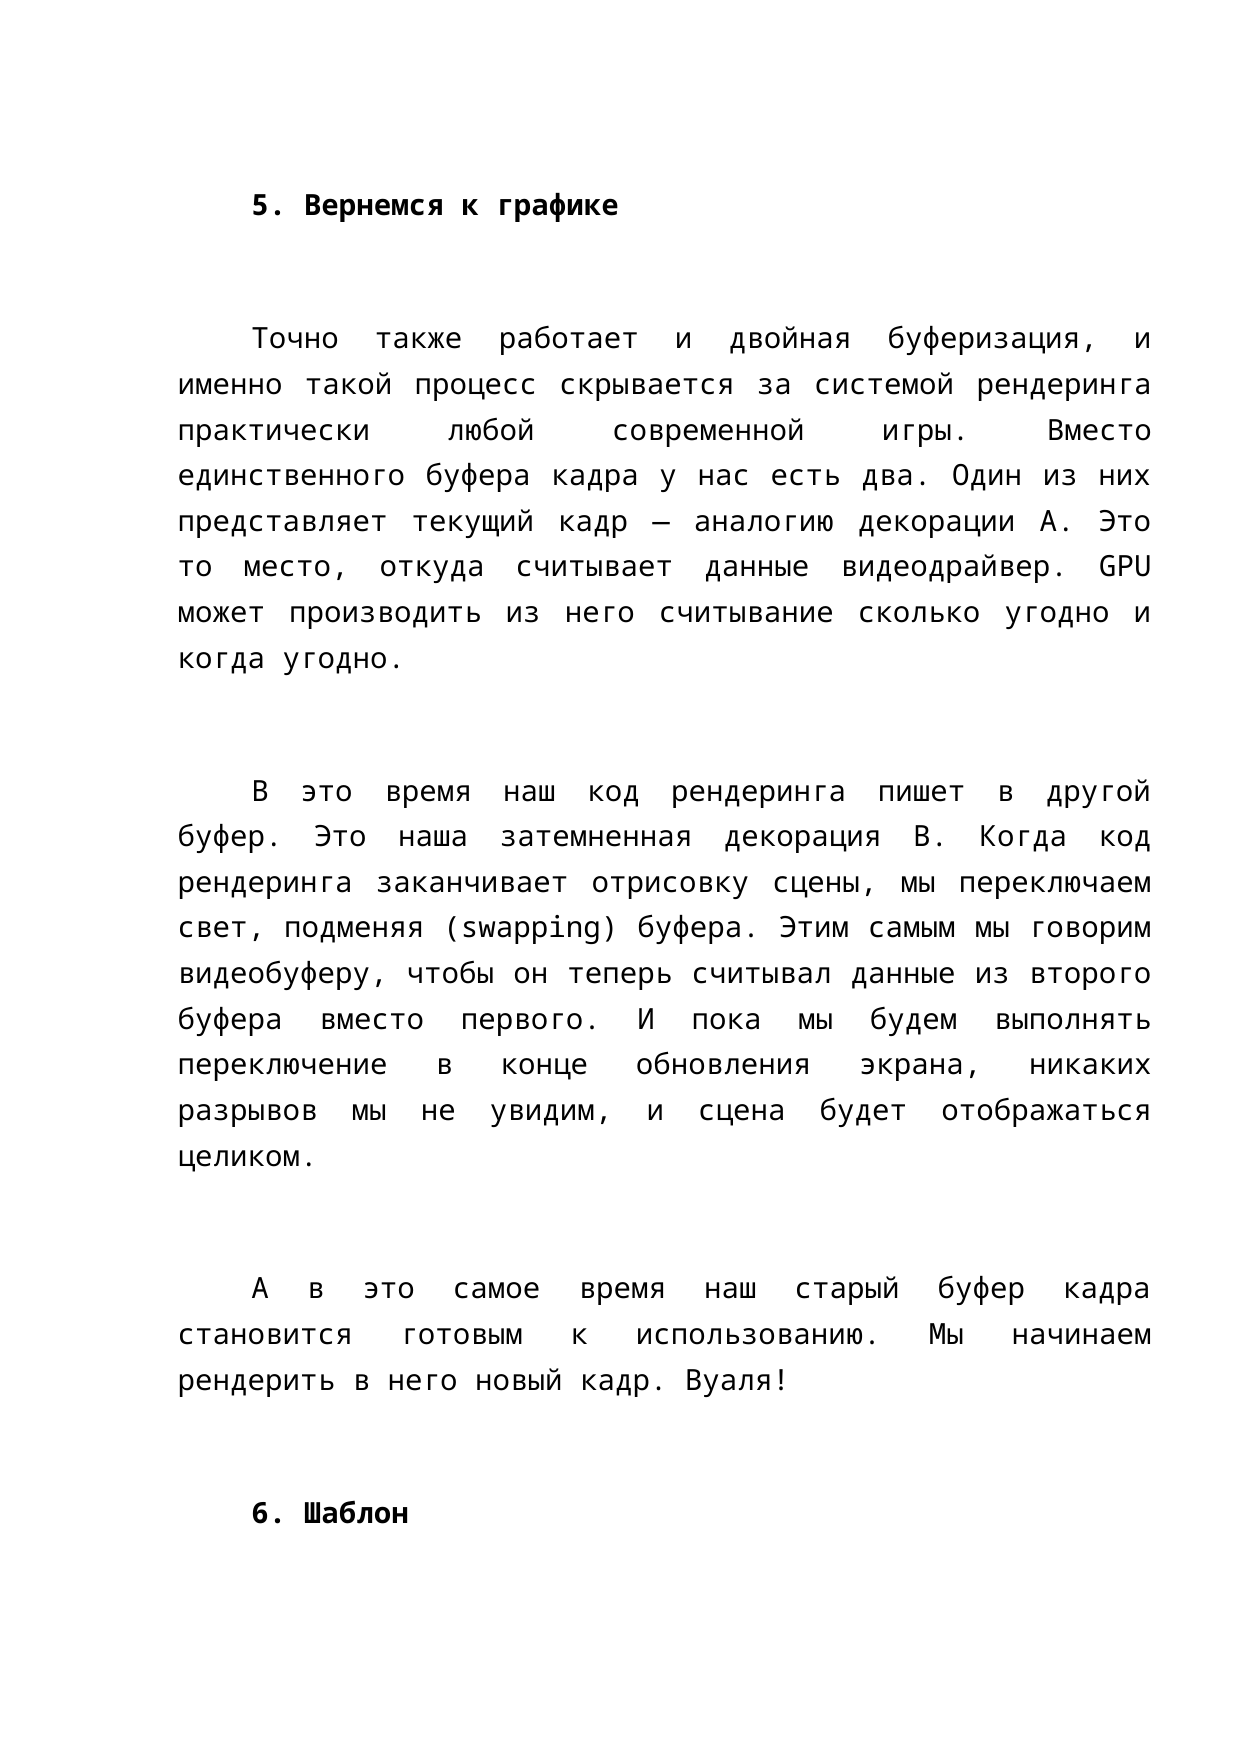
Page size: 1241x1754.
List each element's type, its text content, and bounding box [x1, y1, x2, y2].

text Точно также работает и двойная буферизация, и именно такой процесс скрывается за системой рендеринга практически любой современной игры. Вместо единственного буфера кадра у нас есть два. Один из них представляет текущий кадр — аналогию декорации A. Это то место, откуда считывает данные видеодрайвер. GPU может производить из него считывание сколько угодно и когда угодно. [177, 317, 1152, 677]
text 6. Шаблон [177, 1492, 1152, 1532]
text В это время наш код рендеринга пишет в другой буфер. Это наша затемненная декорация B. Когда код рендеринга заканчивает отрисовку сцены, мы переключаем свет, подменяя (swapping) буфера. Этим самым мы говорим видеобуферу, чтобы он теперь считывал данные из второго буфера вместо первого. И пока мы будем выполнять переключение в конце обновления экрана, никаких разрывов мы не увидим, и сцена будет отображаться целиком. [177, 770, 1152, 1174]
text А в это самое время наш старый буфер кадра становится готовым к использованию. Мы начинаем рендерить в него новый кадр. Вуаля! [177, 1268, 1152, 1399]
text 5. Вернемся к графике [177, 184, 1152, 224]
